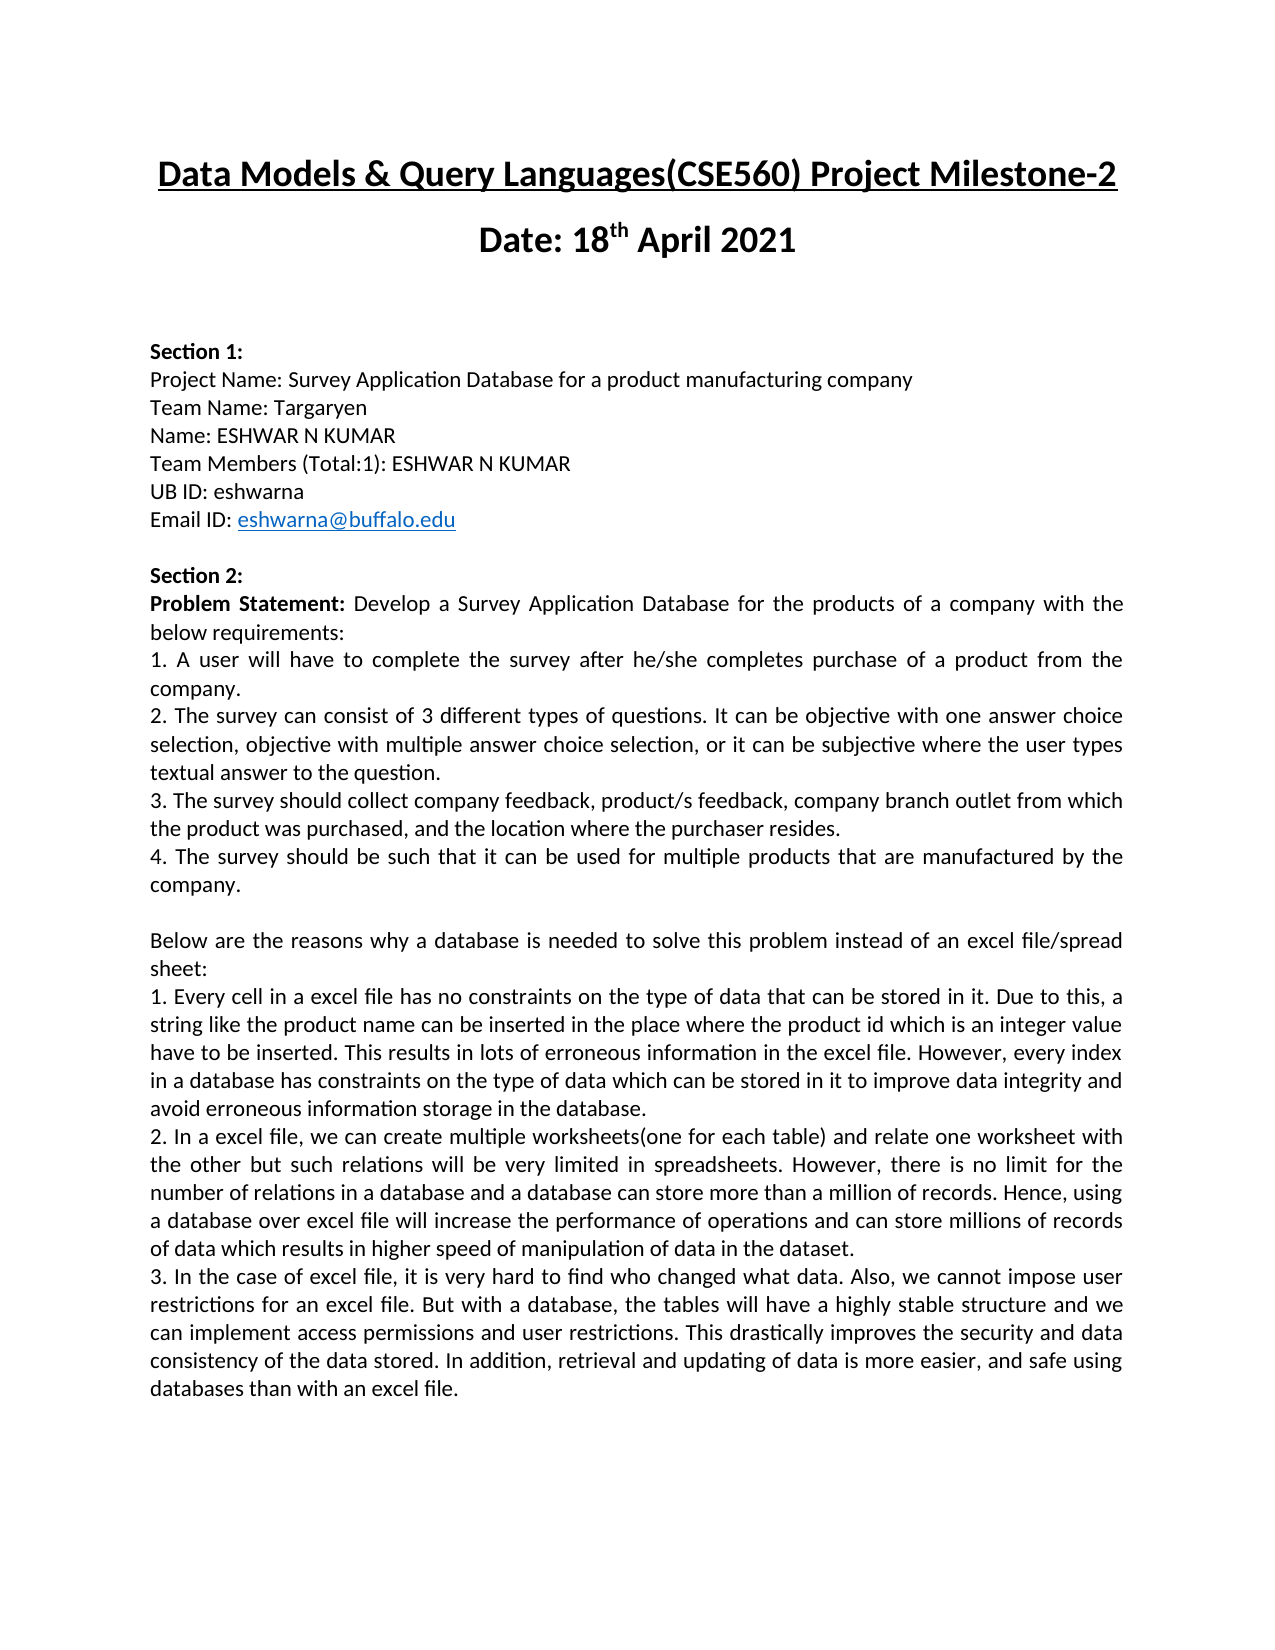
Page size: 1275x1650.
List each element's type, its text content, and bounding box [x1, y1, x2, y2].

text Team Members (Total:1): ESHWAR N KUMAR [150, 449, 1125, 477]
text 1. A user will have to complete the survey after he/she completes purchase of a product from the company. [150, 646, 1125, 702]
text 1. Every cell in a excel file has no constraints on the type of data that can be stored in it. Due to this, a string like the product name can be inserted in the place where the product id which is an integer value have to be inserted. This results in lots of erroneous information in the excel file. However, every index in a database has constraints on the type of data which can be stored in it to improve data integrity and avoid erroneous information storage in the database. [150, 982, 1125, 1122]
text 4. The survey should be such that it can be used for multiple products that are manufactured by the company. [150, 842, 1125, 898]
text 2. The survey can consist of 3 different types of questions. It can be objective with one answer choice selection, objective with multiple answer choice selection, or it can be subjective where the user types textual answer to the question. [150, 702, 1125, 786]
text 3. In the case of excel file, it is very hard to find who changed what data. Also, we cannot impose user restrictions for an excel file. But with a database, the tables will have a highly stable structure and we can implement access permissions and user restrictions. This drastically improves the security and data consistency of the data stored. In addition, retrieval and updating of data is more easier, and safe using databases than with an excel file. [150, 1262, 1125, 1402]
text Data Models & Query Languages(CSE560) Project Milestone-2 [150, 150, 1125, 196]
text Team Name: Targaryen [150, 393, 1125, 421]
text UB ID: eshwarna [150, 477, 1125, 506]
text Problem Statement: Develop a Survey Application Database for the products of a company with the below requirements: [150, 589, 1125, 646]
text Below are the reasons why a database is needed to solve this problem instead of an excel file/spread sheet: [150, 926, 1125, 982]
text Date: 18th April 2021 [150, 216, 1125, 262]
text 3. The survey should collect company feedback, product/s feedback, company branch outlet from which the product was purchased, and the location where the purchaser resides. [150, 786, 1125, 842]
text Section 1: [150, 337, 1125, 365]
text Email ID: eshwarna@buffalo.edu [150, 506, 1125, 533]
text Name: ESHWAR N KUMAR [150, 421, 1125, 449]
text 2. In a excel file, we can create multiple worksheets(one for each table) and relate one worksheet with the other but such relations will be very limited in spreadsheets. However, there is no limit for the number of relations in a database and a database can store more than a million of records. Hence, using a database over excel file will increase the performance of operations and can store millions of records of data which results in higher speed of manipulation of data in the dataset. [150, 1122, 1125, 1262]
text Project Name: Survey Application Database for a product manufacturing company [150, 365, 1125, 393]
text Section 2: [150, 562, 1125, 589]
